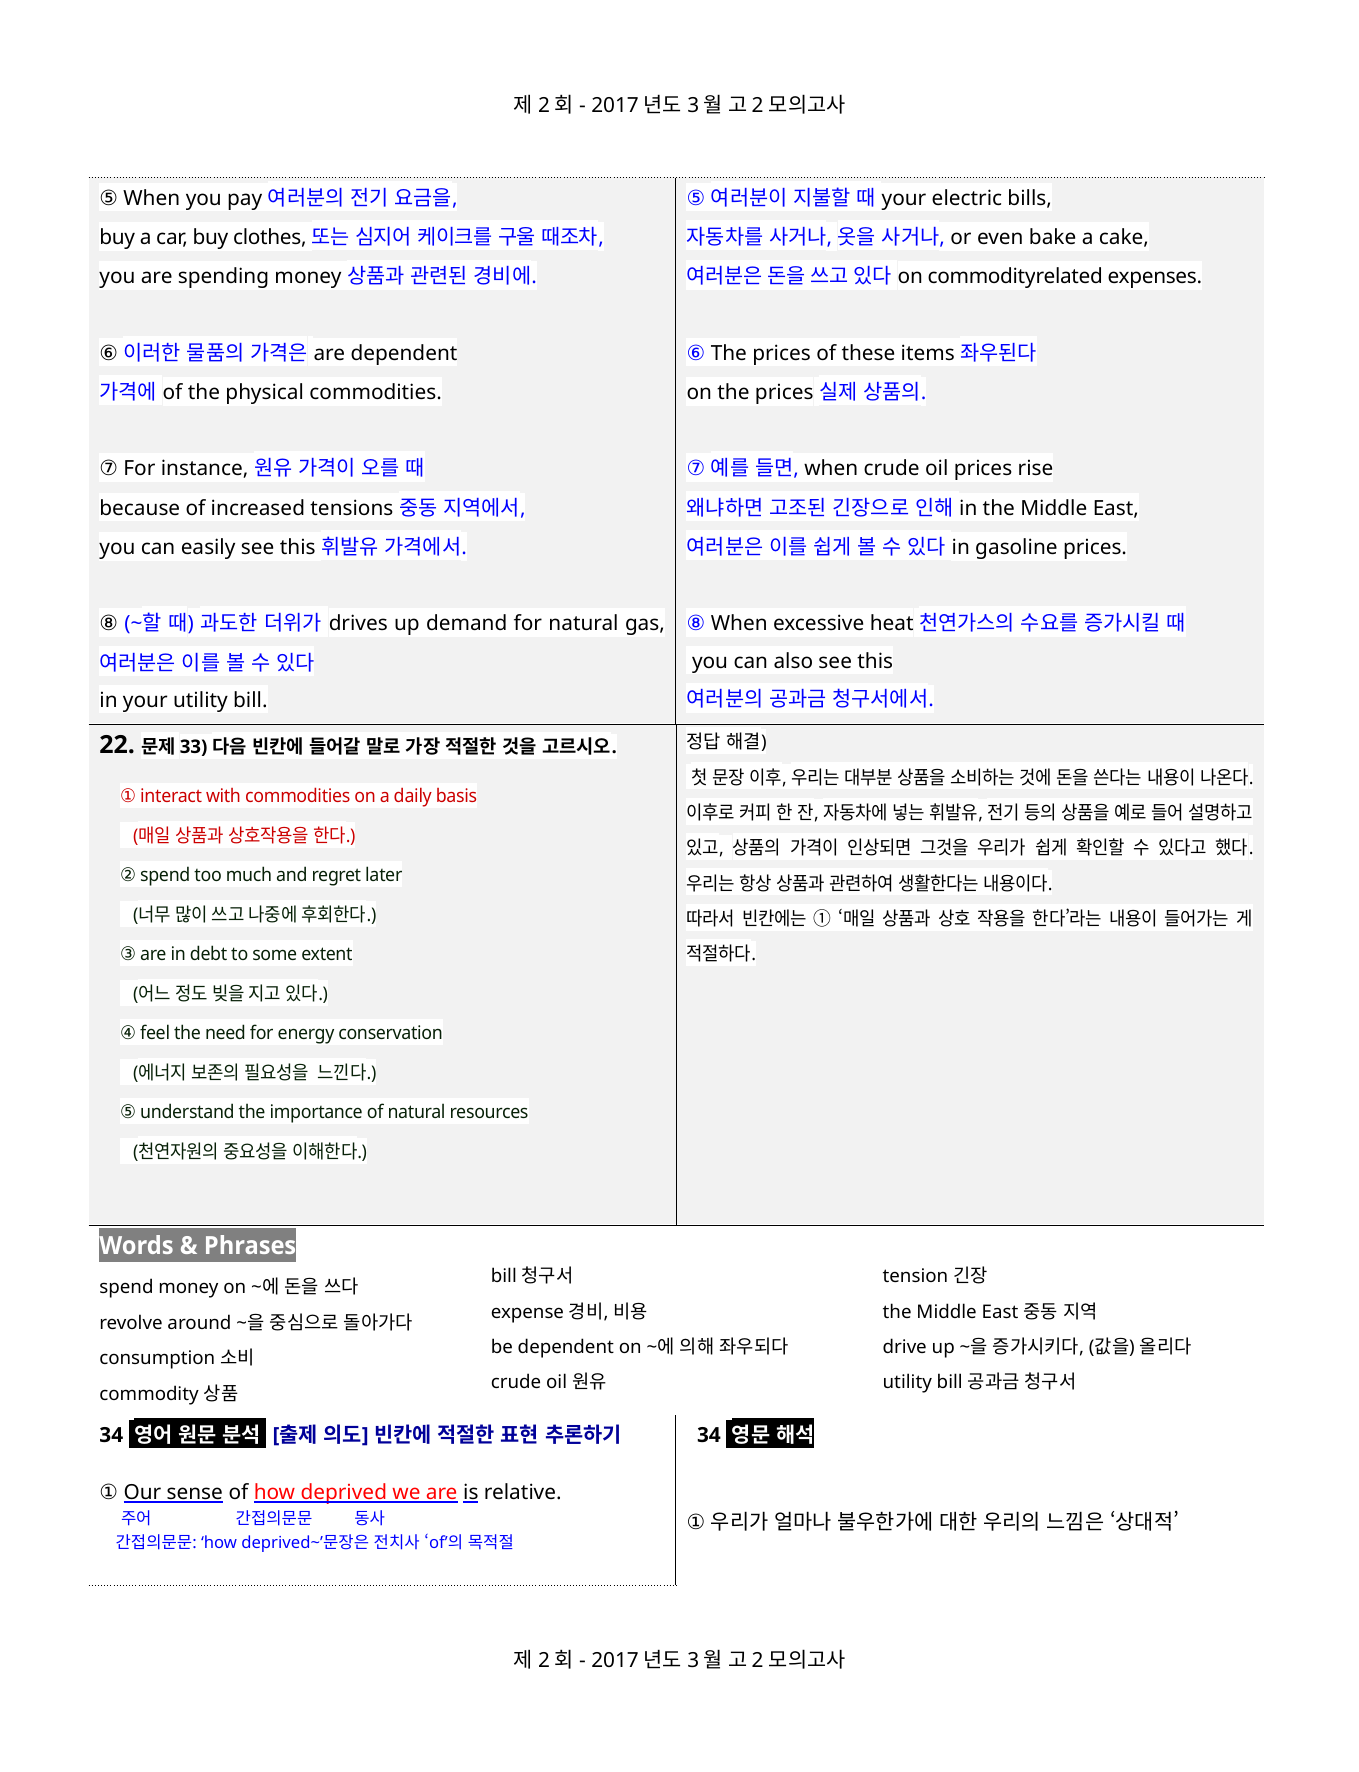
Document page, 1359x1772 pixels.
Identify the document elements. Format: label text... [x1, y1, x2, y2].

table_cell 정답 해결) 첫 문장 이후, 우리는 대부분 상품을 소비하는 것에 돈을 쓴다는 내용이 나온다. 이후로 커피 한 잔, 자동차에 넣는 휘발유, 전기 등의 상품을 예로 들어 설명하고 있고, 상품의 가격이 인상되면 그것을 우리가 쉽게 확인할 수 있다고 했다. 우리는 항상 상품과 관련하여 생활한다는 내용이다. 따라서 빈칸에는 ① ‘매일 상품과 상호 작용을 한다’라는 내용이 들어가는 게 적절하다. [677, 725, 1264, 1224]
table_cell Words & Phrases spend money on ~에 돈을 쓰다 revolve around ~을 중심으로 돌아가다 consumption 소비 commodity 상품 [89, 1226, 480, 1415]
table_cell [89, 1415, 675, 1585]
table_cell bill 청구서 expense 경비, 비용 be dependent on ~에 의해 좌우되다 crude oil 원유 [480, 1226, 872, 1415]
table_cell tension 긴장 the Middle East 중동 지역 drive up ~을 증가시키다, (값을) 올리다 utility bill 공과금 청구서 [872, 1226, 1264, 1415]
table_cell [676, 177, 1264, 723]
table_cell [89, 177, 675, 723]
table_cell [676, 1415, 1264, 1585]
table_cell 문제33) 다음 빈칸에 들어갈 말로 가장 적절한 것을 고르시오. ① interact with commodities on a daily basis (매일 상품과 상호작용을 한다.) ② spend too much and regret later (너무 많이 쓰고 나중에 후회한다.) ③ are in debt to some extent (어느 정도 빚을 지고 있다.) ④ feel the need for energy conservation (에너지 보존의 필요성을 느낀다.) ⑤ understand the importance of natural resources (천연자원의 중요성을 이해한다.) [89, 725, 676, 1224]
